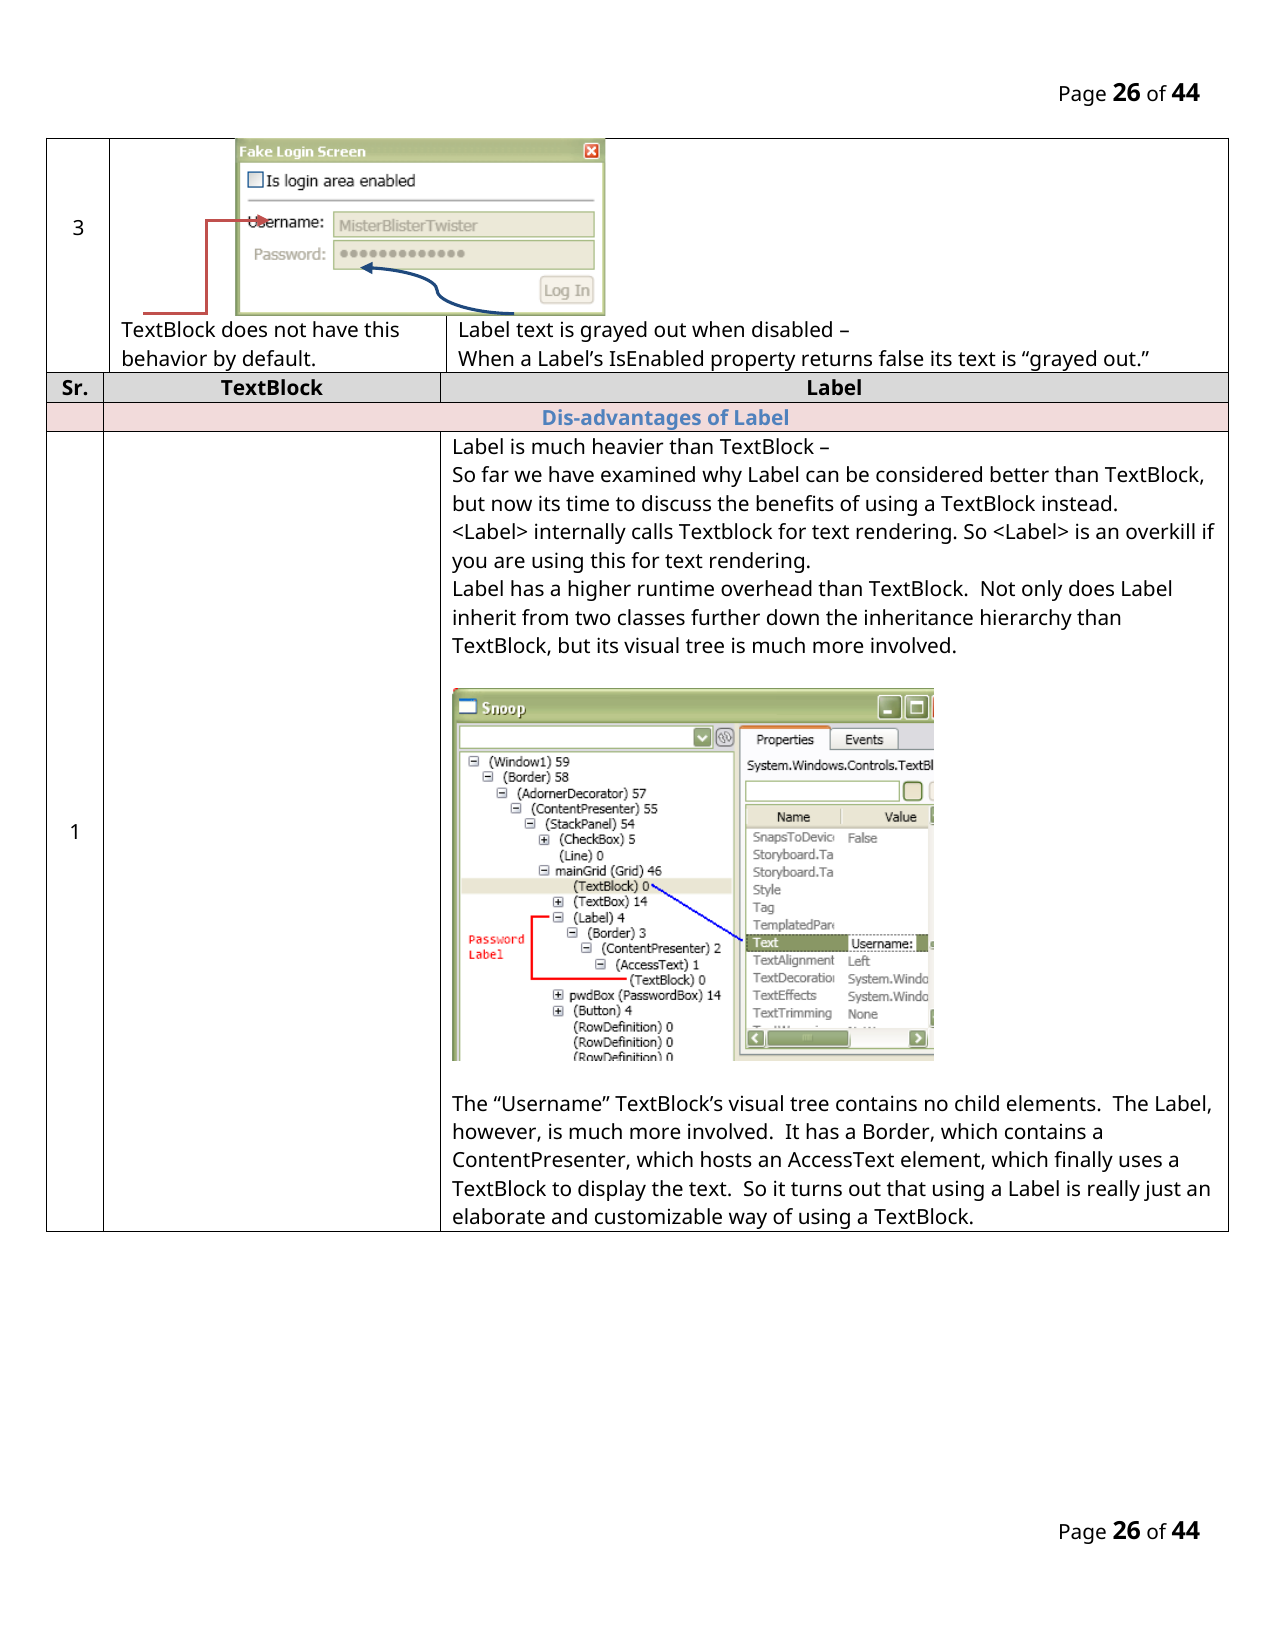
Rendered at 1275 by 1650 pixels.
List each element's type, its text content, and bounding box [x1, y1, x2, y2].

table_cell Sr. [47, 373, 103, 402]
table_cell Label [441, 373, 1228, 402]
table_cell [110, 139, 234, 315]
table_cell Dis-advantages of Label [104, 403, 1228, 431]
table_cell [606, 139, 1228, 315]
picture [451, 688, 934, 1061]
table_cell [104, 432, 440, 1231]
table_cell TextBlock does not have this behavior by default. [110, 315, 446, 372]
table_cell 3 [47, 139, 109, 315]
table_cell Label is much heavier than TextBlock – So far we have examined why Label can be considered better than TextBlock, but now its time to discuss the benefits of using a TextBlock instead. <Label> internally calls Textblock for text rendering. So <Label> is an overkill if you are using this for text rendering. Label has a higher runtime overhead than TextBlock. Not only does Label inherit from two classes further down the inheritance hierarchy than TextBlock, but its visual tree is much more involved. The “Username” TextBlock’s visual tree contains no child elements. The Label, however, is much more involved. It has a Border, which contains a ContentPresenter, which hosts an AccessText element, which finally uses a TextBlock to display the text. So it turns out that using a Label is really just an elaborate and customizable way of using a TextBlock. [441, 432, 1228, 1231]
table_cell Label text is grayed out when disabled – When a Label’s IsEnabled property returns false its text is “grayed out.” [447, 315, 1228, 372]
table_cell 1 [47, 432, 103, 1231]
picture [234, 138, 606, 316]
table_cell [47, 315, 109, 372]
table_cell [47, 403, 103, 431]
table_cell TextBlock [104, 373, 440, 402]
